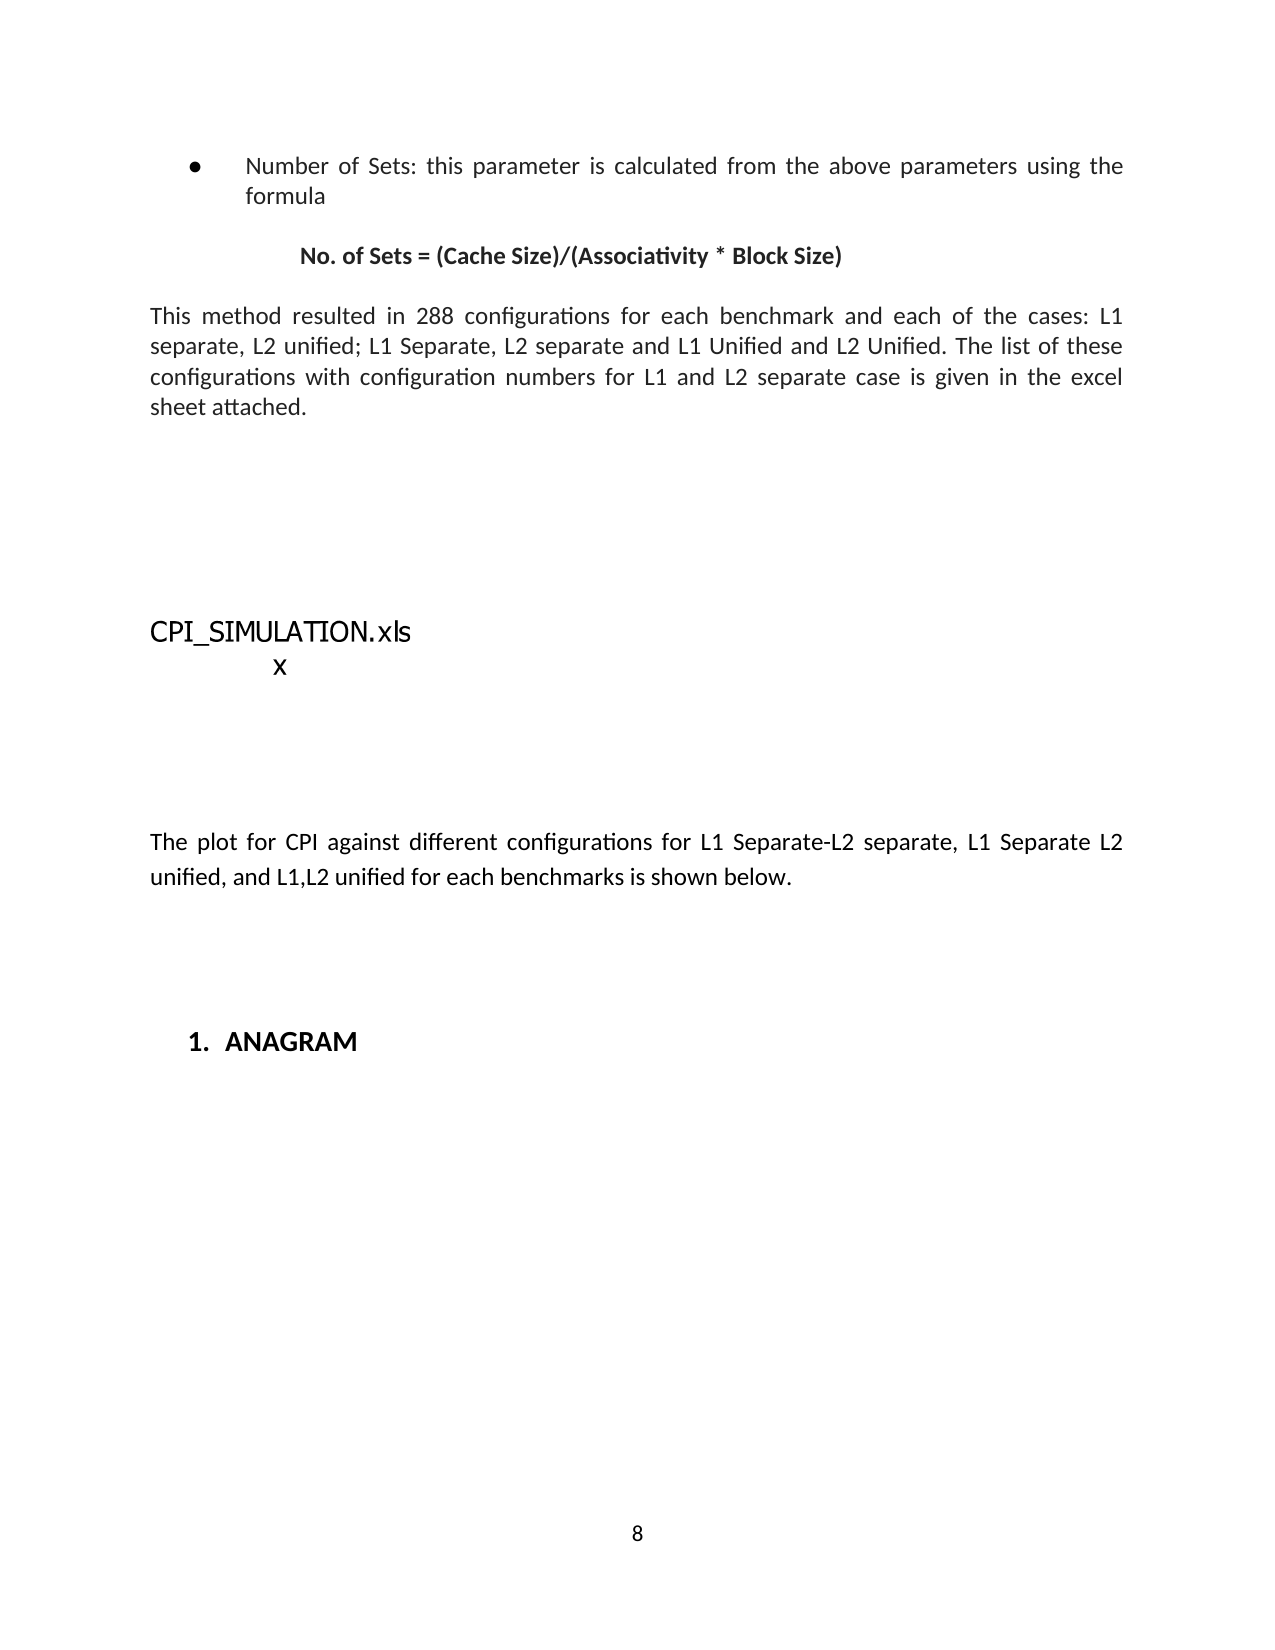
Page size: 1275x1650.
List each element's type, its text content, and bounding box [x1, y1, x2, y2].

picture [150, 528, 411, 695]
list ANAGRAM [187, 1023, 1125, 1058]
text The plot for CPI against different configurations for L1 Separate-L2 separate, L1 Separate L2 unified, and L1,L2 unified for each benchmarks is shown below. [150, 826, 1125, 892]
text This method resulted in 288 configurations for each benchmark and each of the cases: L1 separate, L2 unified; L1 Separate, L2 separate and L1 Unified and L2 Unified. The list of these configurations with configuration numbers for L1 and L2 separate case is given in the excel sheet attached. [150, 300, 1125, 422]
text No. of Sets = (Cache Size)/(Associativity * Block Size) [150, 240, 1125, 271]
list Number of Sets: this parameter is calculated from the above parameters using the formula [187, 150, 1125, 211]
